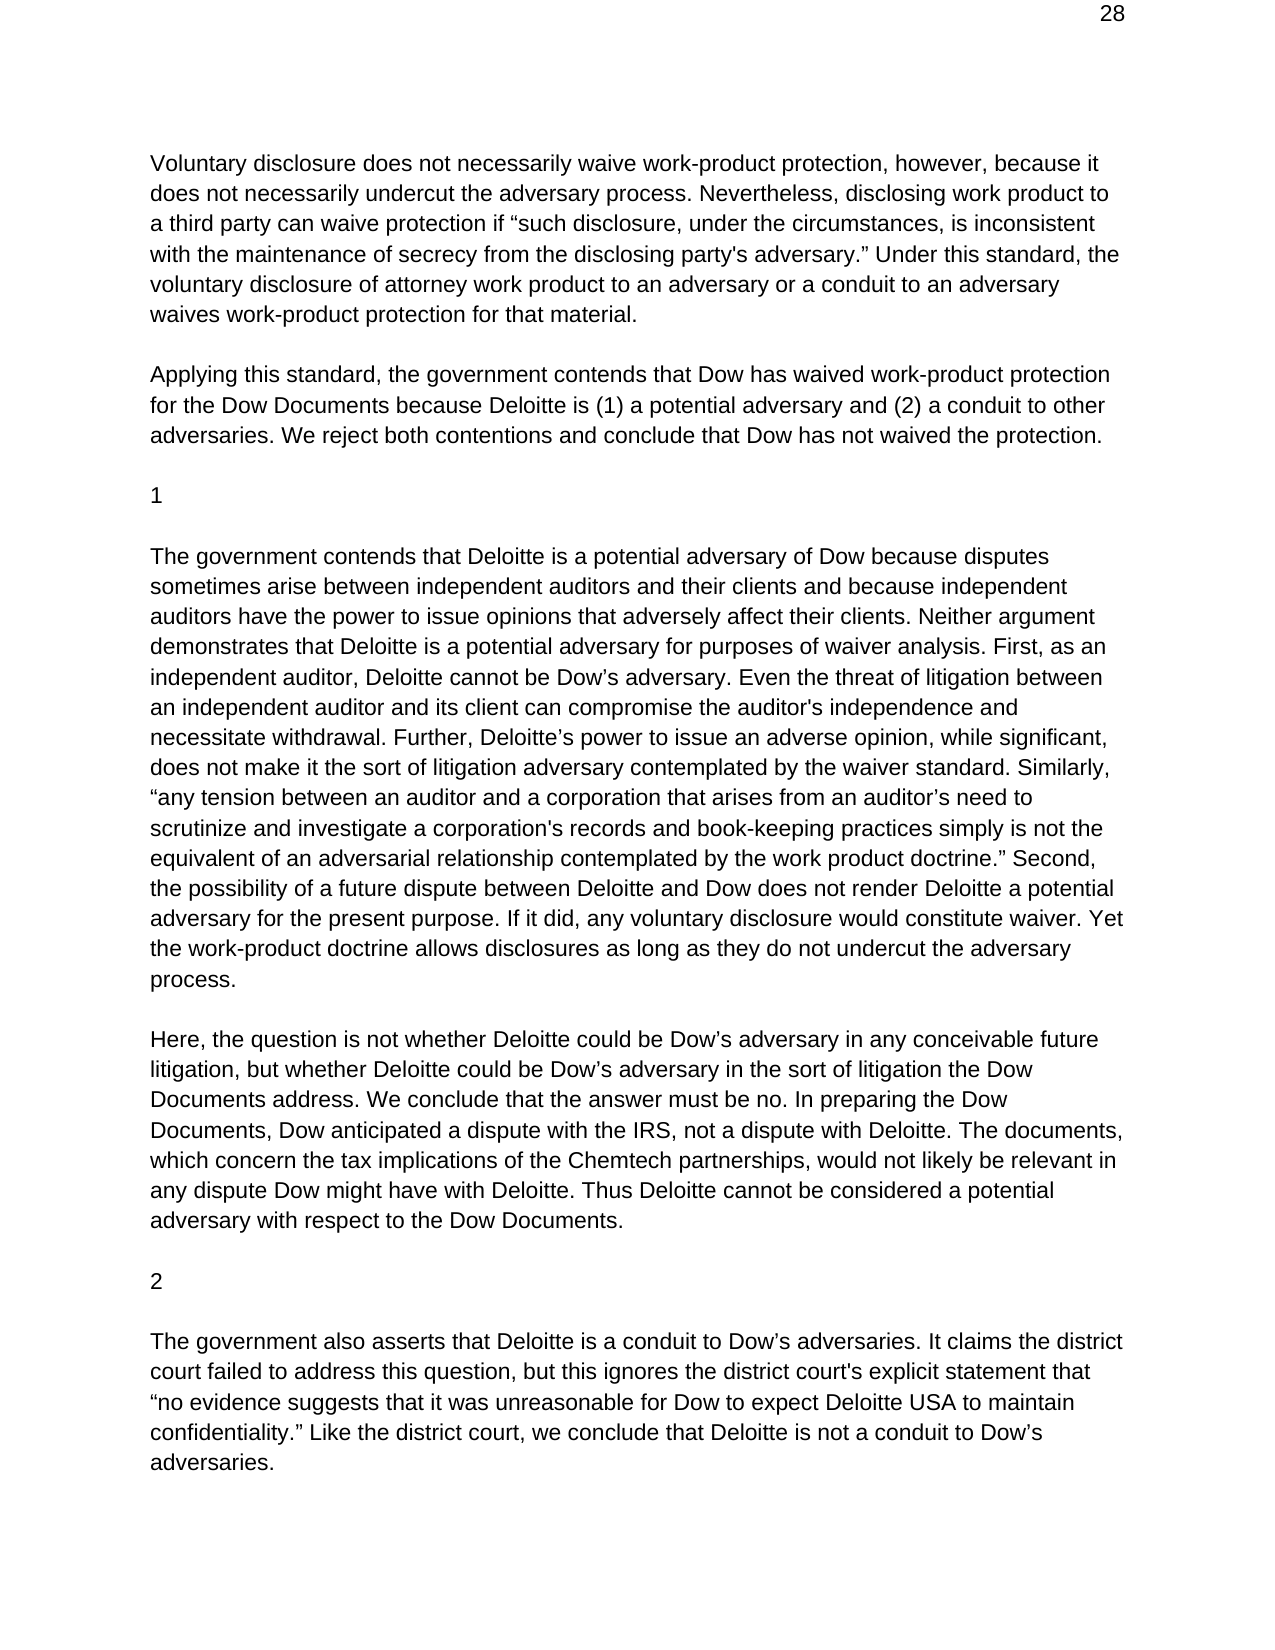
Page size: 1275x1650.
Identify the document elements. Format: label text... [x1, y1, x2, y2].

text The government contends that Deloitte is a potential adversary of Dow because disputes sometimes arise between independent auditors and their clients and because independent auditors have the power to issue opinions that adversely affect their clients. Neither argument demonstrates that Deloitte is a potential adversary for purposes of waiver analysis. First, as an independent auditor, Deloitte cannot be Dow’s adversary. Even the threat of litigation between an independent auditor and its client can compromise the auditor's independence and necessitate withdrawal. Further, Deloitte’s power to issue an adverse opinion, while significant, does not make it the sort of litigation adversary contemplated by the waiver standard. Similarly, “any tension between an auditor and a corporation that arises from an auditor’s need to scrutinize and investigate a corporation's records and book-keeping practices simply is not the equivalent of an adversarial relationship contemplated by the work product doctrine.” Second, the possibility of a future dispute between Deloitte and Dow does not render Deloitte a potential adversary for the present purpose. If it did, any voluntary disclosure would constitute waiver. Yet the work-product doctrine allows disclosures as long as they do not undercut the adversary process. [150, 543, 1125, 992]
text 2 [150, 1268, 1125, 1294]
text The government also asserts that Deloitte is a conduit to Dow’s adversaries. It claims the district court failed to address this question, but this ignores the district court's explicit statement that “no evidence suggests that it was unreasonable for Dow to expect Deloitte USA to maintain confidentiality.” Like the district court, we conclude that Deloitte is not a conduit to Dow’s adversaries. [150, 1328, 1125, 1475]
text Applying this standard, the government contends that Dow has waived work-product protection for the Dow Documents because Deloitte is (1) a potential adversary and (2) a conduit to other adversaries. We reject both contentions and conclude that Dow has not waived the protection. [150, 361, 1125, 448]
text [150, 150, 1125, 327]
text Here, the question is not whether Deloitte could be Dow’s adversary in any conceivable future litigation, but whether Deloitte could be Dow’s adversary in the sort of litigation the Dow Documents address. We conclude that the answer must be no. In preparing the Dow Documents, Dow anticipated a dispute with the IRS, not a dispute with Deloitte. The documents, which concern the tax implications of the Chemtech partnerships, would not likely be relevant in any dispute Dow might have with Deloitte. Thus Deloitte cannot be considered a potential adversary with respect to the Dow Documents. [150, 1026, 1125, 1234]
text 1 [150, 482, 1125, 509]
